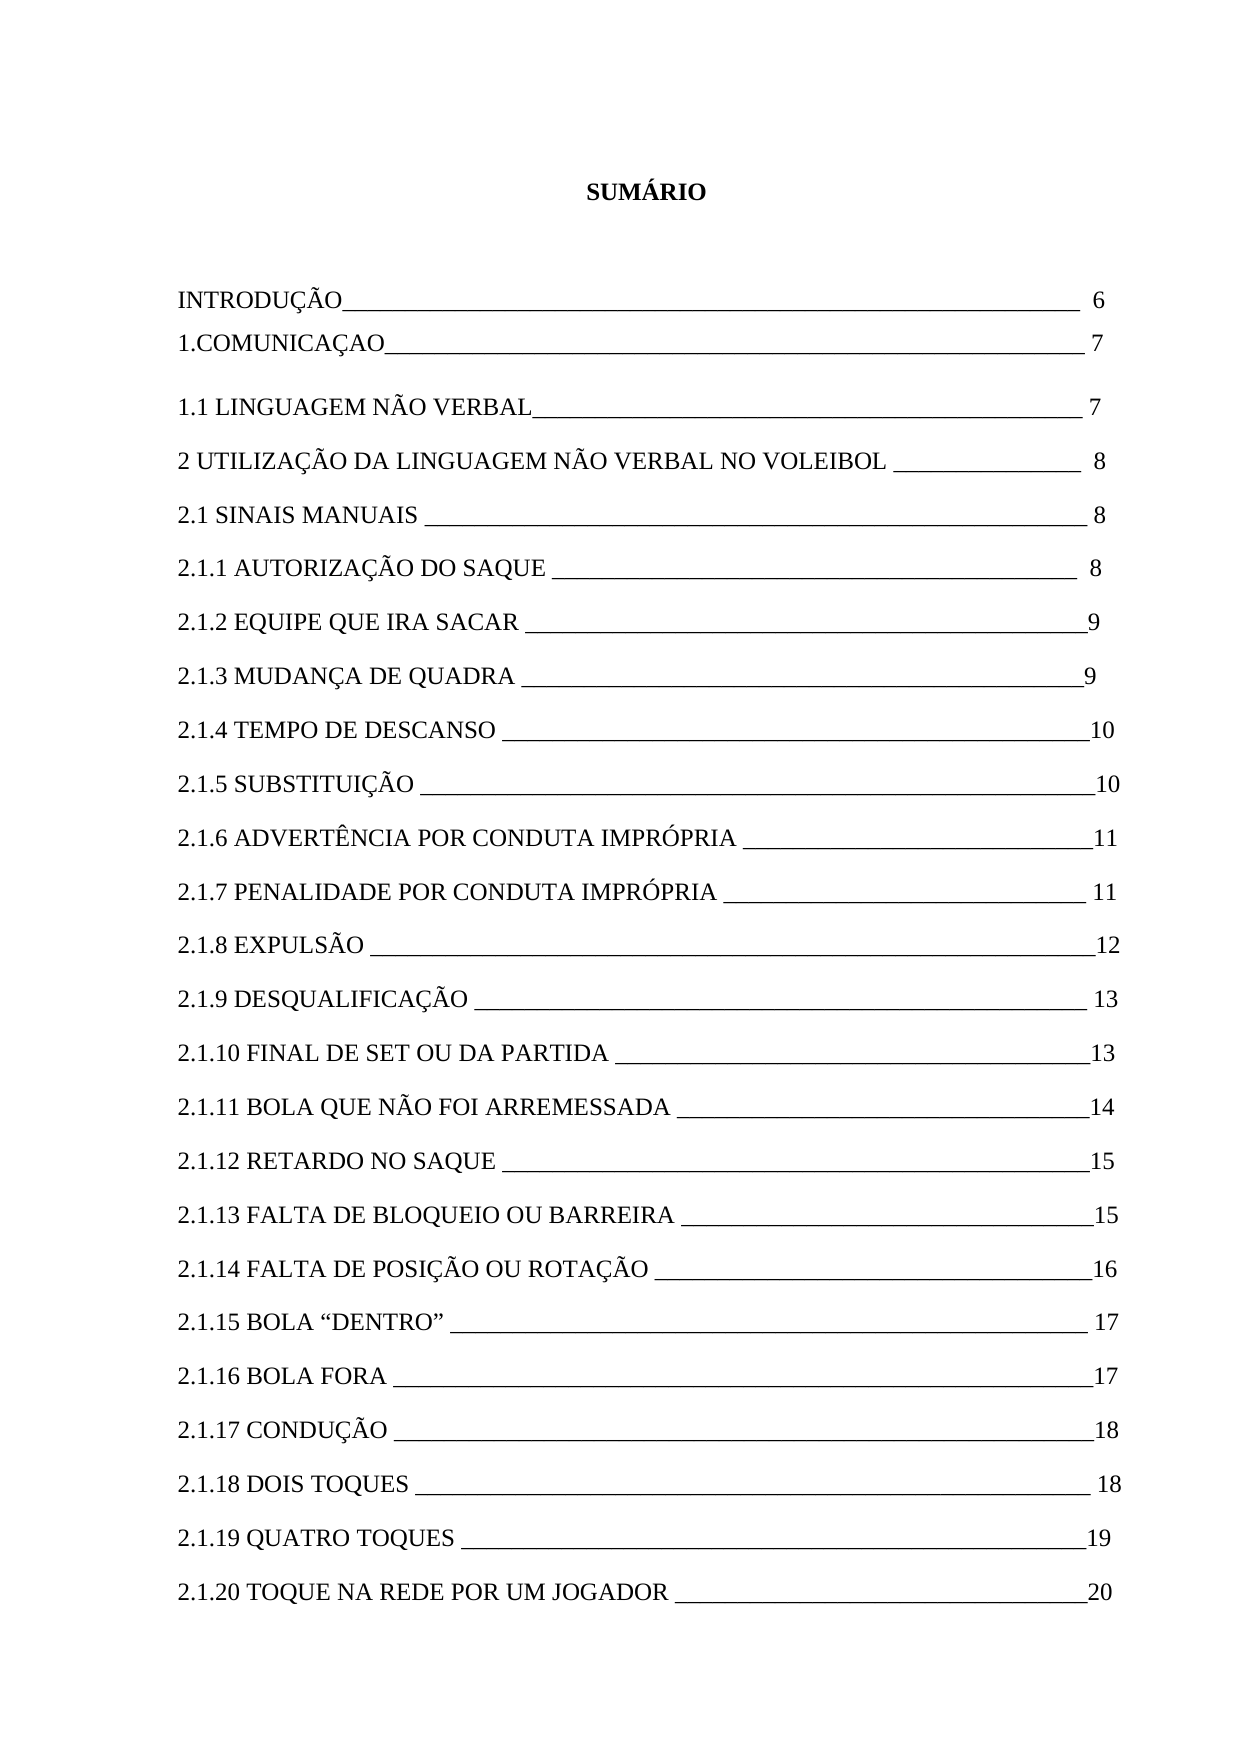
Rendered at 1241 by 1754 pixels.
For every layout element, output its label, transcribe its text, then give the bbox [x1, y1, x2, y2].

text 2.1.13 Falta de bloqueio ou barreira _________________________________15 [177, 1200, 1122, 1228]
text 2.1.3 Mudança de quadra _____________________________________________9 [177, 661, 1122, 690]
text 2.1.9 Desqualificação _________________________________________________ 13 [177, 984, 1122, 1013]
text 2.1.18 Dois toques ______________________________________________________ 18 [177, 1469, 1122, 1498]
text SUMÁRIO [177, 177, 1122, 206]
text 2.1.20 Toque na rede por um jogador _________________________________20 [177, 1577, 1122, 1606]
text 2.1.8 Expulsão __________________________________________________________12 [177, 931, 1122, 959]
text INTRODUÇÃO___________________________________________________________ 6 1.Comunicaçao________________________________________________________ 7 [177, 285, 1122, 357]
text 2.1.16 Bola fora ________________________________________________________17 [177, 1361, 1122, 1390]
text 2.1.17 Condução ________________________________________________________18 [177, 1415, 1122, 1444]
text 2.1.6 Advertência por conduta imprópria ____________________________11 [177, 823, 1122, 852]
text 2.1.14 Falta de posição ou rotação ___________________________________16 [177, 1254, 1122, 1282]
text 2.1 Sinais manuais _____________________________________________________ 8 [177, 500, 1122, 528]
text 2.1.10 Final de set ou da partida ______________________________________13 [177, 1038, 1122, 1067]
text 2.1.1 Autorização do saque __________________________________________ 8 [177, 553, 1122, 582]
text 2.1.15 Bola “dentro” ___________________________________________________ 17 [177, 1307, 1122, 1336]
text 1.1 Linguagem não verbal____________________________________________ 7 [177, 392, 1122, 421]
text 2 Utilização da linguagem não verbal no Voleibol _______________ 8 [177, 446, 1122, 474]
text 2.1.4 Tempo de descanso _______________________________________________10 [177, 715, 1122, 744]
text 2.1.2 Equipe que ira sacar _____________________________________________9 [177, 607, 1122, 636]
text 2.1.11 Bola que não foi arremessada _________________________________14 [177, 1092, 1122, 1121]
text 2.1.7 Penalidade por conduta imprópria _____________________________ 11 [177, 877, 1122, 905]
text 2.1.12 Retardo no saque _______________________________________________15 [177, 1146, 1122, 1175]
text 2.1.19 Quatro toques __________________________________________________19 [177, 1523, 1122, 1552]
text 2.1.5 Substituição ______________________________________________________10 [177, 769, 1122, 798]
